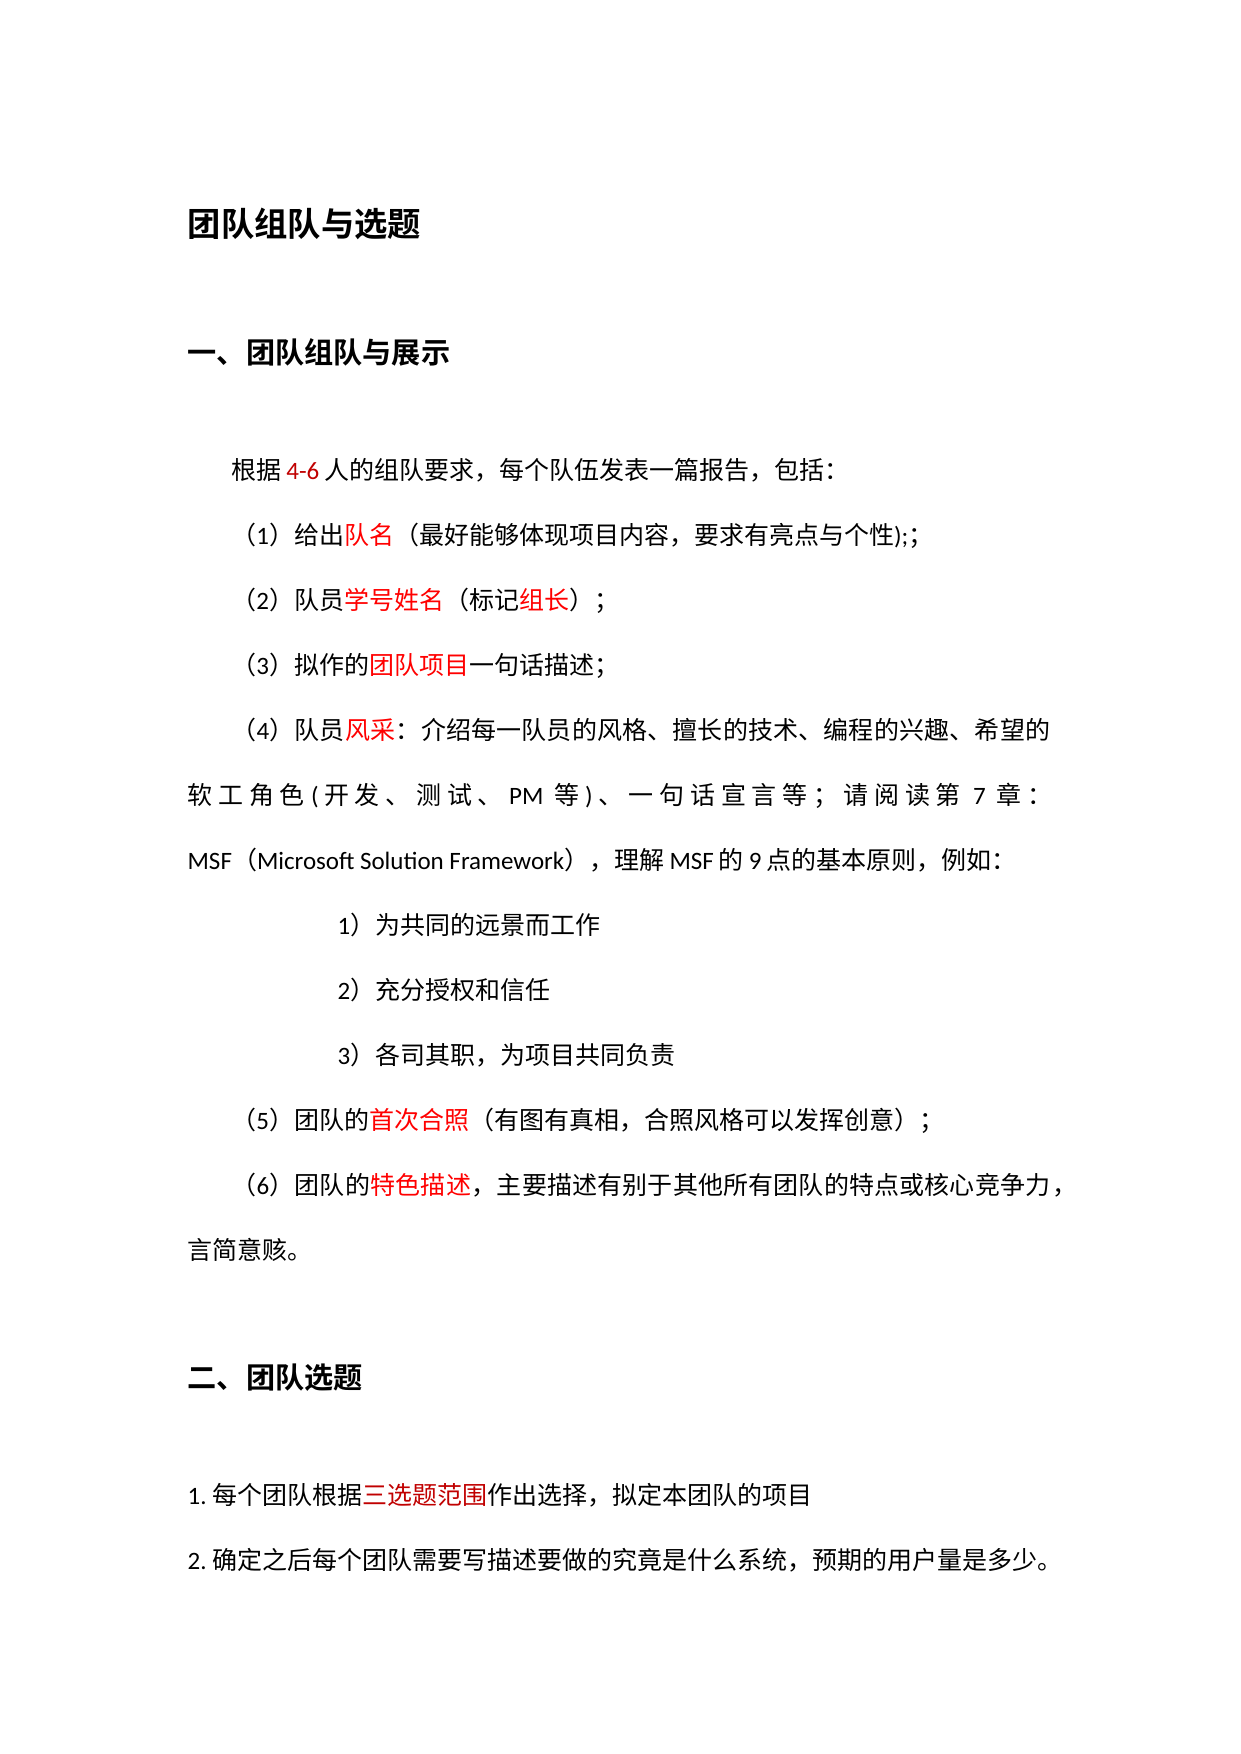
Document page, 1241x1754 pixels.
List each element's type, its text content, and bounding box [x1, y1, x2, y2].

list （6）团队的特色描述，主要描述有别于其他所有团队的特点或核心竞争力，言简意赅。 [187, 1151, 1053, 1281]
list （4）队员风采：介绍每一队员的风格、擅长的技术、编程的兴趣、希望的软工角色(开发、测试、PM等)、一句话宣言等；请阅读第7章：MSF（Microsoft Solution Framework），理解MSF的9点的基本原则，例如： [187, 696, 1053, 891]
list （3）拟作的团队项目一句话描述； [187, 631, 1053, 696]
subtitle 二、团队选题 [187, 1343, 1053, 1408]
list 根据4-6人的组队要求，每个队伍发表一篇报告，包括： [187, 436, 1053, 501]
list 1）为共同的远景而工作 [187, 891, 1053, 956]
list （5）团队的首次合照（有图有真相，合照风格可以发挥创意）； [187, 1086, 1053, 1151]
list （1）给出队名（最好能够体现项目内容，要求有亮点与个性);； [187, 501, 1053, 566]
subtitle 团队组队与选题 [187, 189, 1053, 254]
list 2. 确定之后每个团队需要写描述要做的究竟是什么系统，预期的用户量是多少。 [187, 1526, 1053, 1591]
list 3）各司其职，为项目共同负责 [187, 1021, 1053, 1086]
list 2）充分授权和信任 [187, 956, 1053, 1021]
list （2）队员学号姓名（标记组长）； [187, 566, 1053, 631]
list 1. 每个团队根据三选题范围作出选择，拟定本团队的项目 [187, 1461, 1053, 1526]
subtitle 团队组队与展示 [187, 318, 1053, 383]
